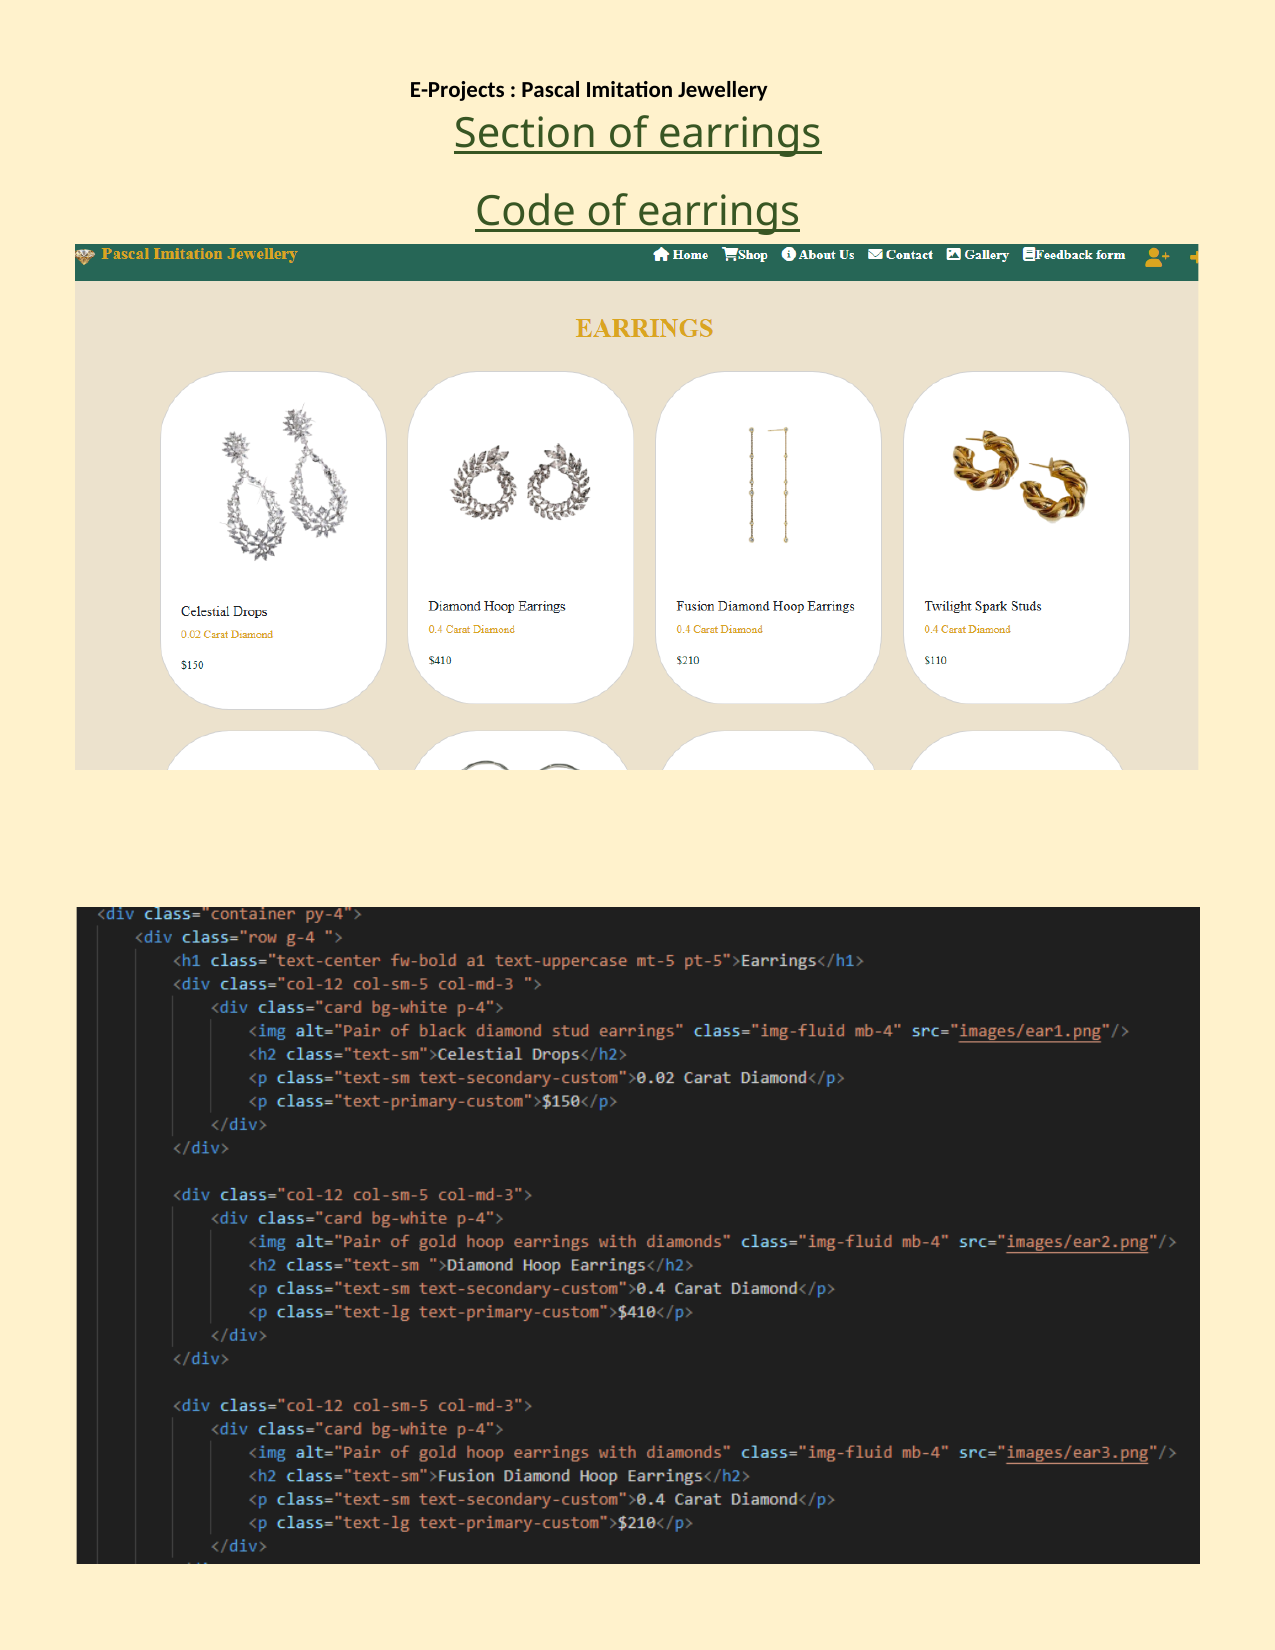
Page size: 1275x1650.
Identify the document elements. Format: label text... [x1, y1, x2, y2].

picture [76, 907, 1200, 1564]
text Section of earrings [75, 103, 1200, 160]
picture [75, 244, 1199, 770]
text Code of earrings [75, 181, 1200, 238]
